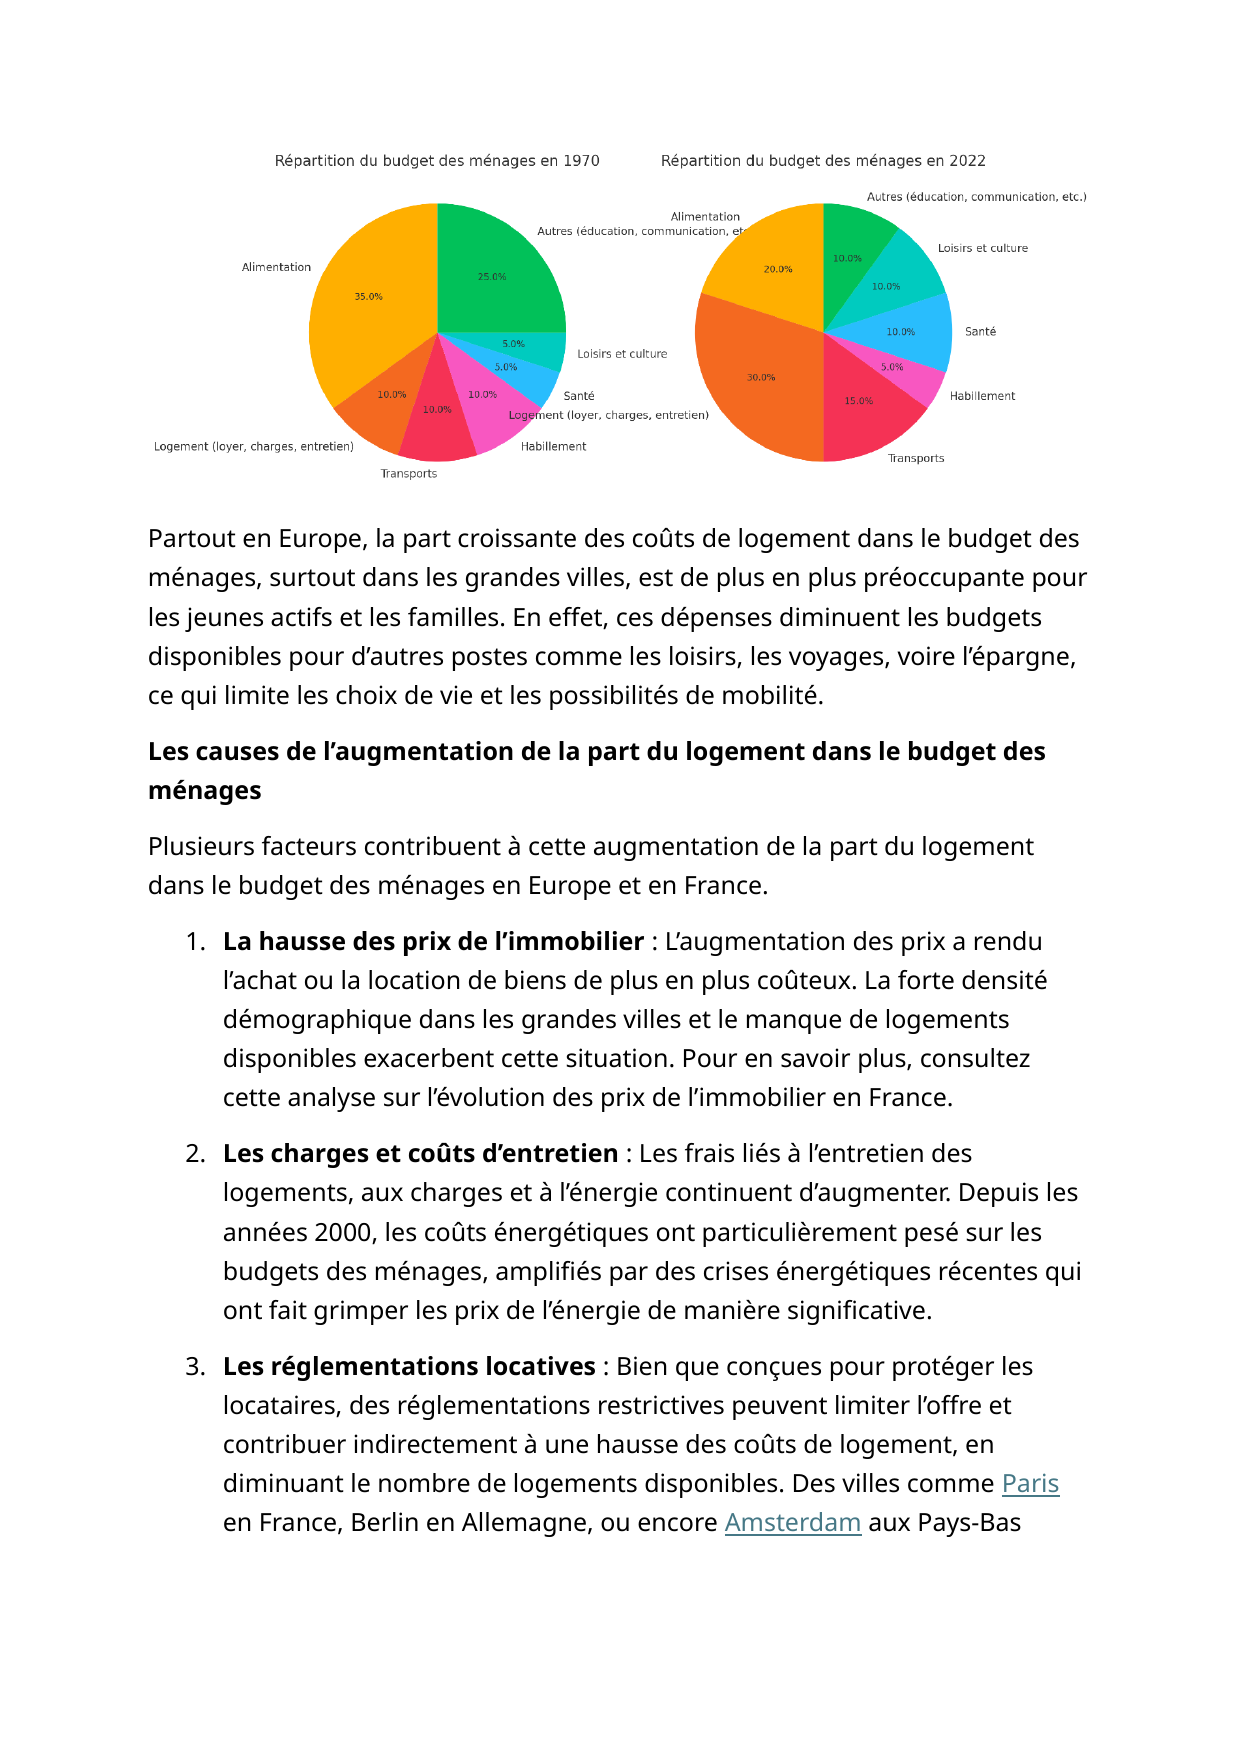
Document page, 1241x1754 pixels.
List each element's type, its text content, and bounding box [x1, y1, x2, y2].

text Partout en Europe, la part croissante des coûts de logement dans le budget des ménages, surtout dans les grandes villes, est de plus en plus préoccupante pour les jeunes actifs et les familles. En effet, ces dépenses diminuent les budgets disponibles pour d’autres postes comme les loisirs, les voyages, voire l’épargne, ce qui limite les choix de vie et les possibilités de mobilité. [148, 521, 1093, 712]
text Plusieurs facteurs contribuent à cette augmentation de la part du logement dans le budget des ménages en Europe et en France. [148, 828, 1093, 902]
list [185, 1348, 1093, 1539]
list Les charges et coûts d’entretien : Les frais liés à l’entretien des logements, aux charges et à l’énergie continuent d’augmenter. Depuis les années 2000, les coûts énergétiques ont particulièrement pesé sur les budgets des ménages, amplifiés par des crises énergétiques récentes qui ont fait grimper les prix de l’énergie de manière significative. [185, 1136, 1093, 1327]
picture [147, 147, 1093, 500]
list La hausse des prix de l’immobilier : L’augmentation des prix a rendu l’achat ou la location de biens de plus en plus coûteux. La forte densité démographique dans les grandes villes et le manque de logements disponibles exacerbent cette situation. Pour en savoir plus, consultez cette analyse sur l’évolution des prix de l’immobilier en France. [185, 923, 1093, 1114]
text Les causes de l’augmentation de la part du logement dans le budget des ménages [148, 733, 1093, 807]
